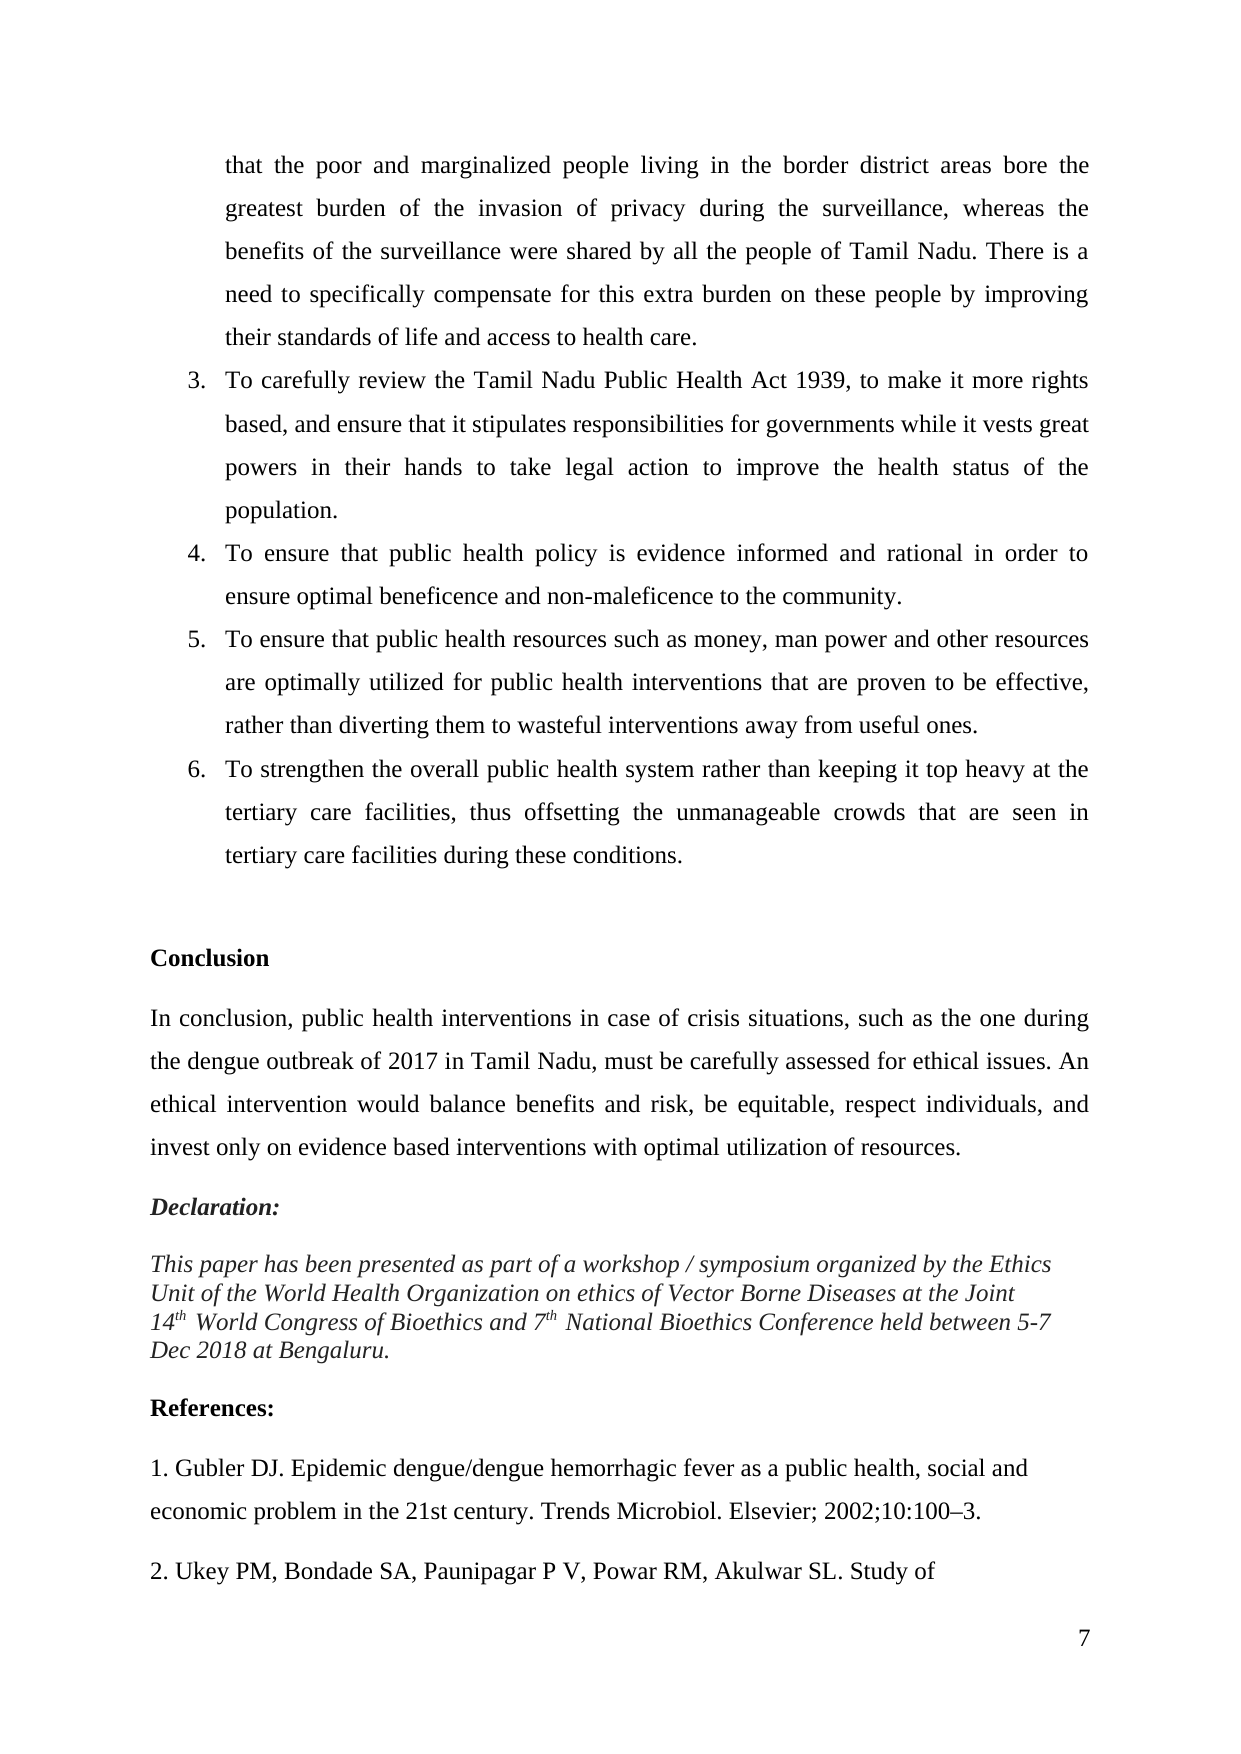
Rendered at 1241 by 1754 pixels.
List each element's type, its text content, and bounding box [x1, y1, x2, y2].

list To ensure that public health policy is evidence informed and rational in order to ensure optimal beneficence and non-maleficence to the community. [187, 538, 1090, 610]
text References: [150, 1393, 1090, 1422]
text Conclusion [150, 943, 1090, 972]
text 1. Gubler DJ. Epidemic dengue/dengue hemorrhagic fever as a public health, social and economic problem in the 21st century. Trends Microbiol. Elsevier; 2002;10:100–3. [150, 1453, 1090, 1525]
list To ensure that public health resources such as money, man power and other resources are optimally utilized for public health interventions that are proven to be effective, rather than diverting them to wasteful interventions away from useful ones. [187, 624, 1090, 739]
text Declaration: [150, 1192, 1090, 1221]
text This paper has been presented as part of a workshop / symposium organized by the Ethics Unit of the World Health Organization on ethics of Vector Borne Diseases at the Joint 14th World Congress of Bioethics and 7th National Bioethics Conference held between 5-7 Dec 2018 at Bengaluru. [150, 1249, 1090, 1364]
text In conclusion, public health interventions in case of crisis situations, such as the one during the dengue outbreak of 2017 in Tamil Nadu, must be carefully assessed for ethical issues. An ethical intervention would balance benefits and risk, be equitable, respect individuals, and invest only on evidence based interventions with optimal utilization of resources. [150, 1003, 1090, 1161]
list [187, 150, 1090, 351]
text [150, 1556, 1090, 1584]
list To strengthen the overall public health system rather than keeping it top heavy at the tertiary care facilities, thus offsetting the unmanageable crowds that are seen in tertiary care facilities during these conditions. [187, 754, 1090, 869]
list To carefully review the Tamil Nadu Public Health Act 1939, to make it more rights based, and ensure that it stipulates responsibilities for governments while it vests great powers in their hands to take legal action to improve the health status of the population. [187, 366, 1090, 524]
